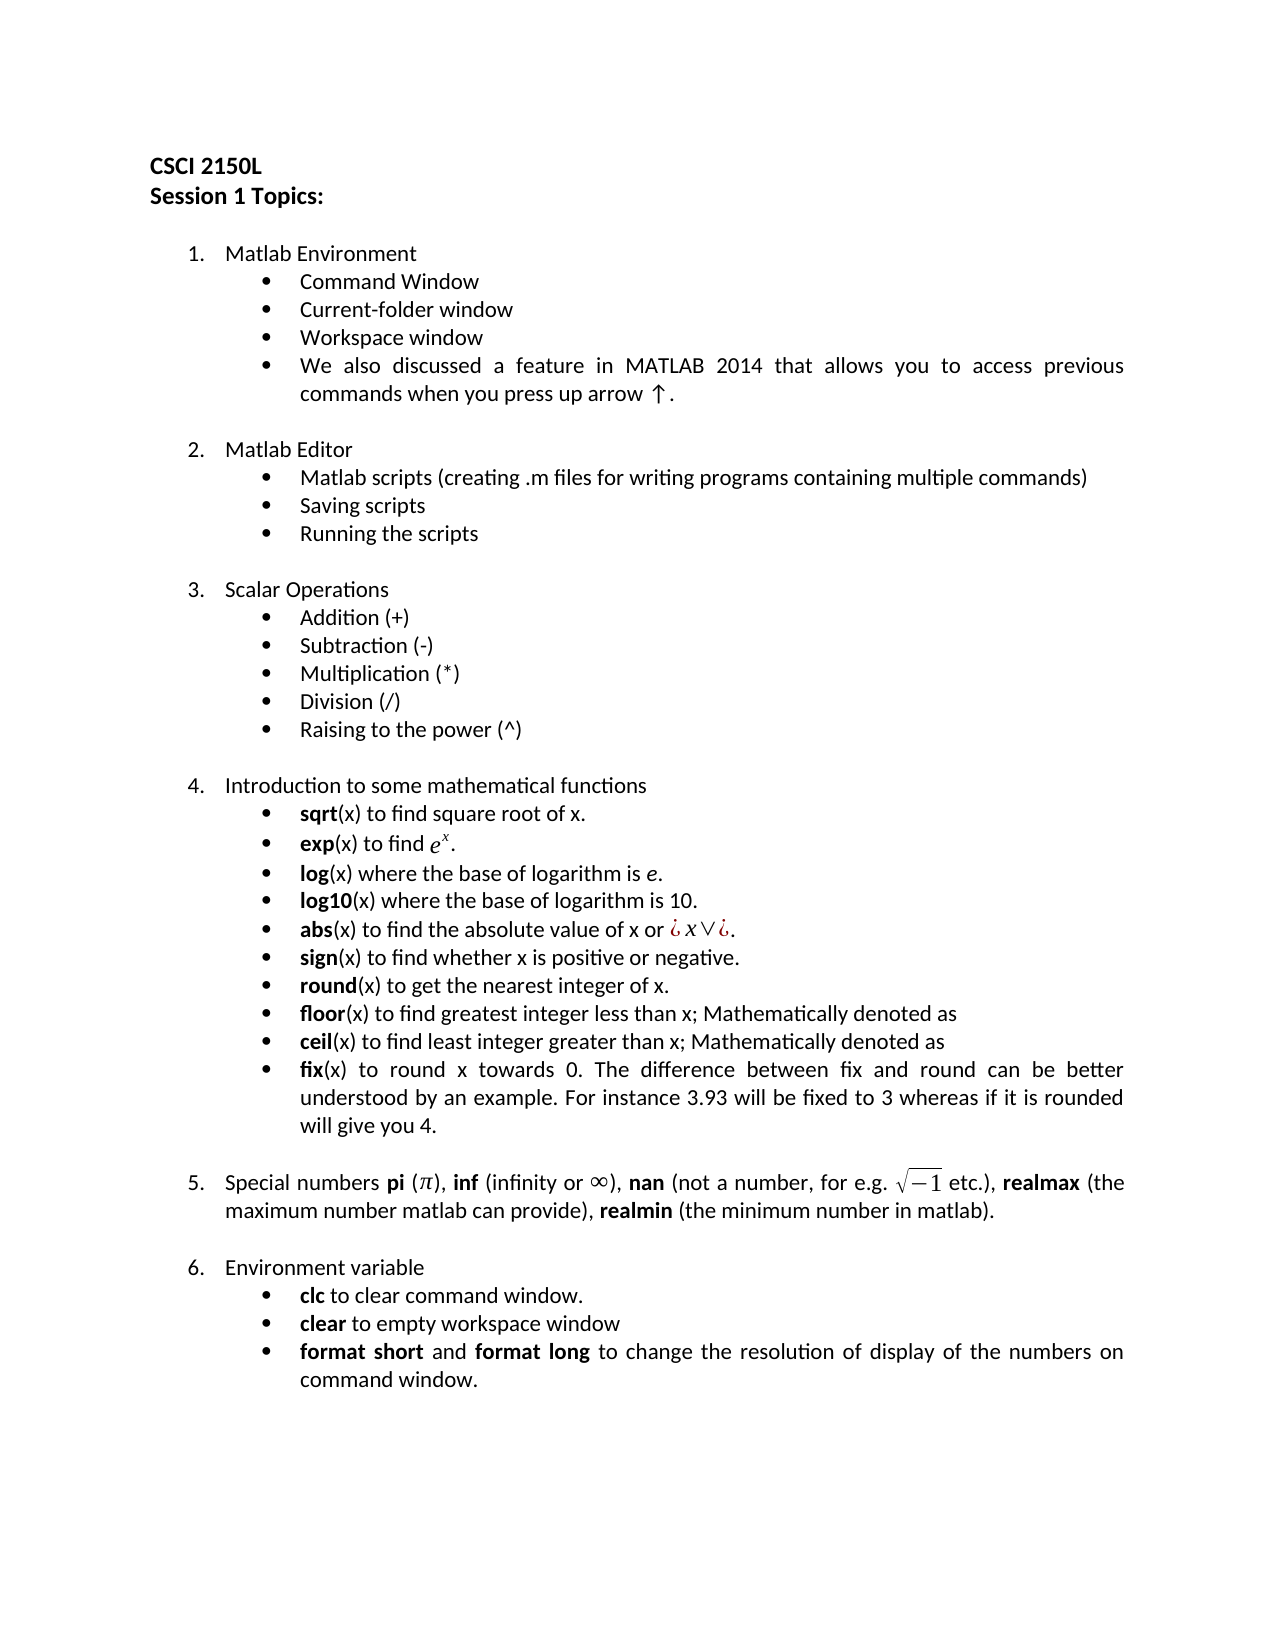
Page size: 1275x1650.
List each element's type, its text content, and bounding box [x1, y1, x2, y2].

list Raising to the power (^) [262, 715, 1125, 743]
list Environment variable [187, 1253, 1125, 1281]
list Special numbers pi (), inf (infinity or ), nan (not a number, for e.g. etc.), realmax (the maximum number matlab can provide), realmin (the minimum number in matlab). [187, 1167, 1125, 1225]
list sign(x) to find whether x is positive or negative. [262, 943, 1125, 971]
list exp(x) to find . [262, 827, 1125, 859]
list Command Window [262, 267, 1125, 295]
list round(x) to get the nearest integer of x. [262, 971, 1125, 999]
list sqrt(x) to find square root of x. [262, 799, 1125, 827]
list log(x) where the base of logarithm is e. [262, 859, 1125, 887]
list clear to empty workspace window [262, 1309, 1125, 1337]
text Session 1 Topics: [150, 181, 1125, 211]
list format short and format long to change the resolution of display of the numbers on command window. [262, 1337, 1125, 1393]
list We also discussed a feature in MATLAB 2014 that allows you to access previous commands when you press up arrow ↑. [262, 351, 1125, 407]
list Introduction to some mathematical functions [187, 771, 1125, 799]
list floor(x) to find greatest integer less than x; Mathematically denoted as [262, 999, 1125, 1027]
list Running the scripts [262, 519, 1125, 547]
list clc to clear command window. [262, 1281, 1125, 1309]
list Subtraction (-) [262, 631, 1125, 659]
list Saving scripts [262, 491, 1125, 519]
list Division (/) [262, 687, 1125, 715]
list Matlab Environment [187, 239, 1125, 267]
list Multiplication (*) [262, 659, 1125, 687]
list ceil(x) to find least integer greater than x; Mathematically denoted as [262, 1027, 1125, 1055]
list log10(x) where the base of logarithm is 10. [262, 887, 1125, 915]
list abs(x) to find the absolute value of x or . [262, 915, 1125, 943]
list Workspace window [262, 323, 1125, 351]
list Scalar Operations [187, 575, 1125, 603]
list Addition (+) [262, 603, 1125, 631]
list fix(x) to round x towards 0. The difference between fix and round can be better understood by an example. For instance 3.93 will be fixed to 3 whereas if it is rounded will give you 4. [262, 1055, 1125, 1139]
list Matlab scripts (creating .m files for writing programs containing multiple commands) [262, 463, 1125, 491]
list Matlab Editor [187, 435, 1125, 463]
text CSCI 2150L [150, 150, 1125, 181]
list Current-folder window [262, 295, 1125, 323]
